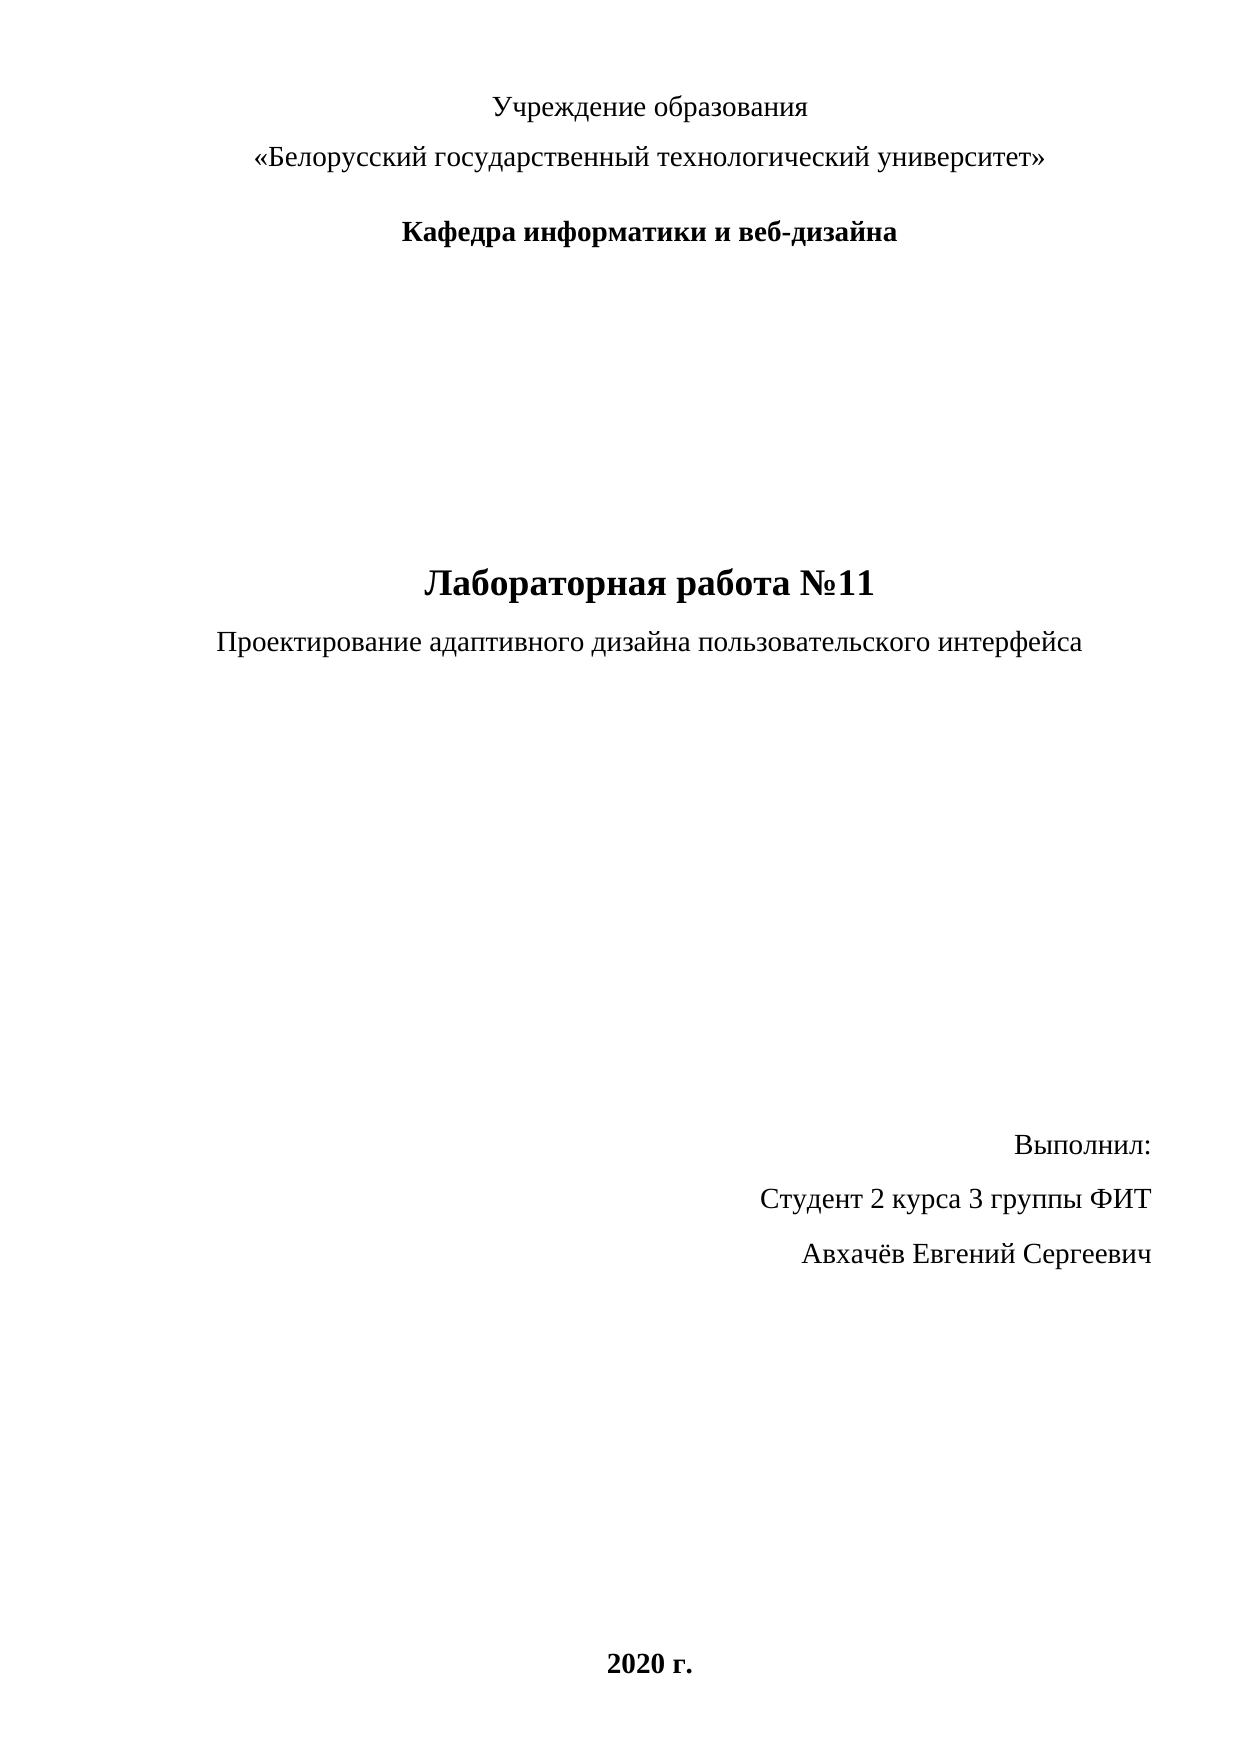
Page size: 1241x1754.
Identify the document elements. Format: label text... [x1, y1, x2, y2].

text Проектирование адаптивного дизайна пользовательского интерфейса [148, 624, 1152, 658]
text Кафедра информатики и веб-дизайна [148, 214, 1152, 248]
text «Белорусский государственный технологический университет» [148, 139, 1152, 172]
text Студент 2 курса 3 группы ФИТ [148, 1181, 1152, 1215]
text Учреждение образования [148, 89, 1152, 122]
text Лабораторная работа №11 [148, 560, 1152, 603]
text Выполнил: [148, 1127, 1152, 1161]
text Авхачёв Евгений Сергеевич [148, 1236, 1152, 1269]
